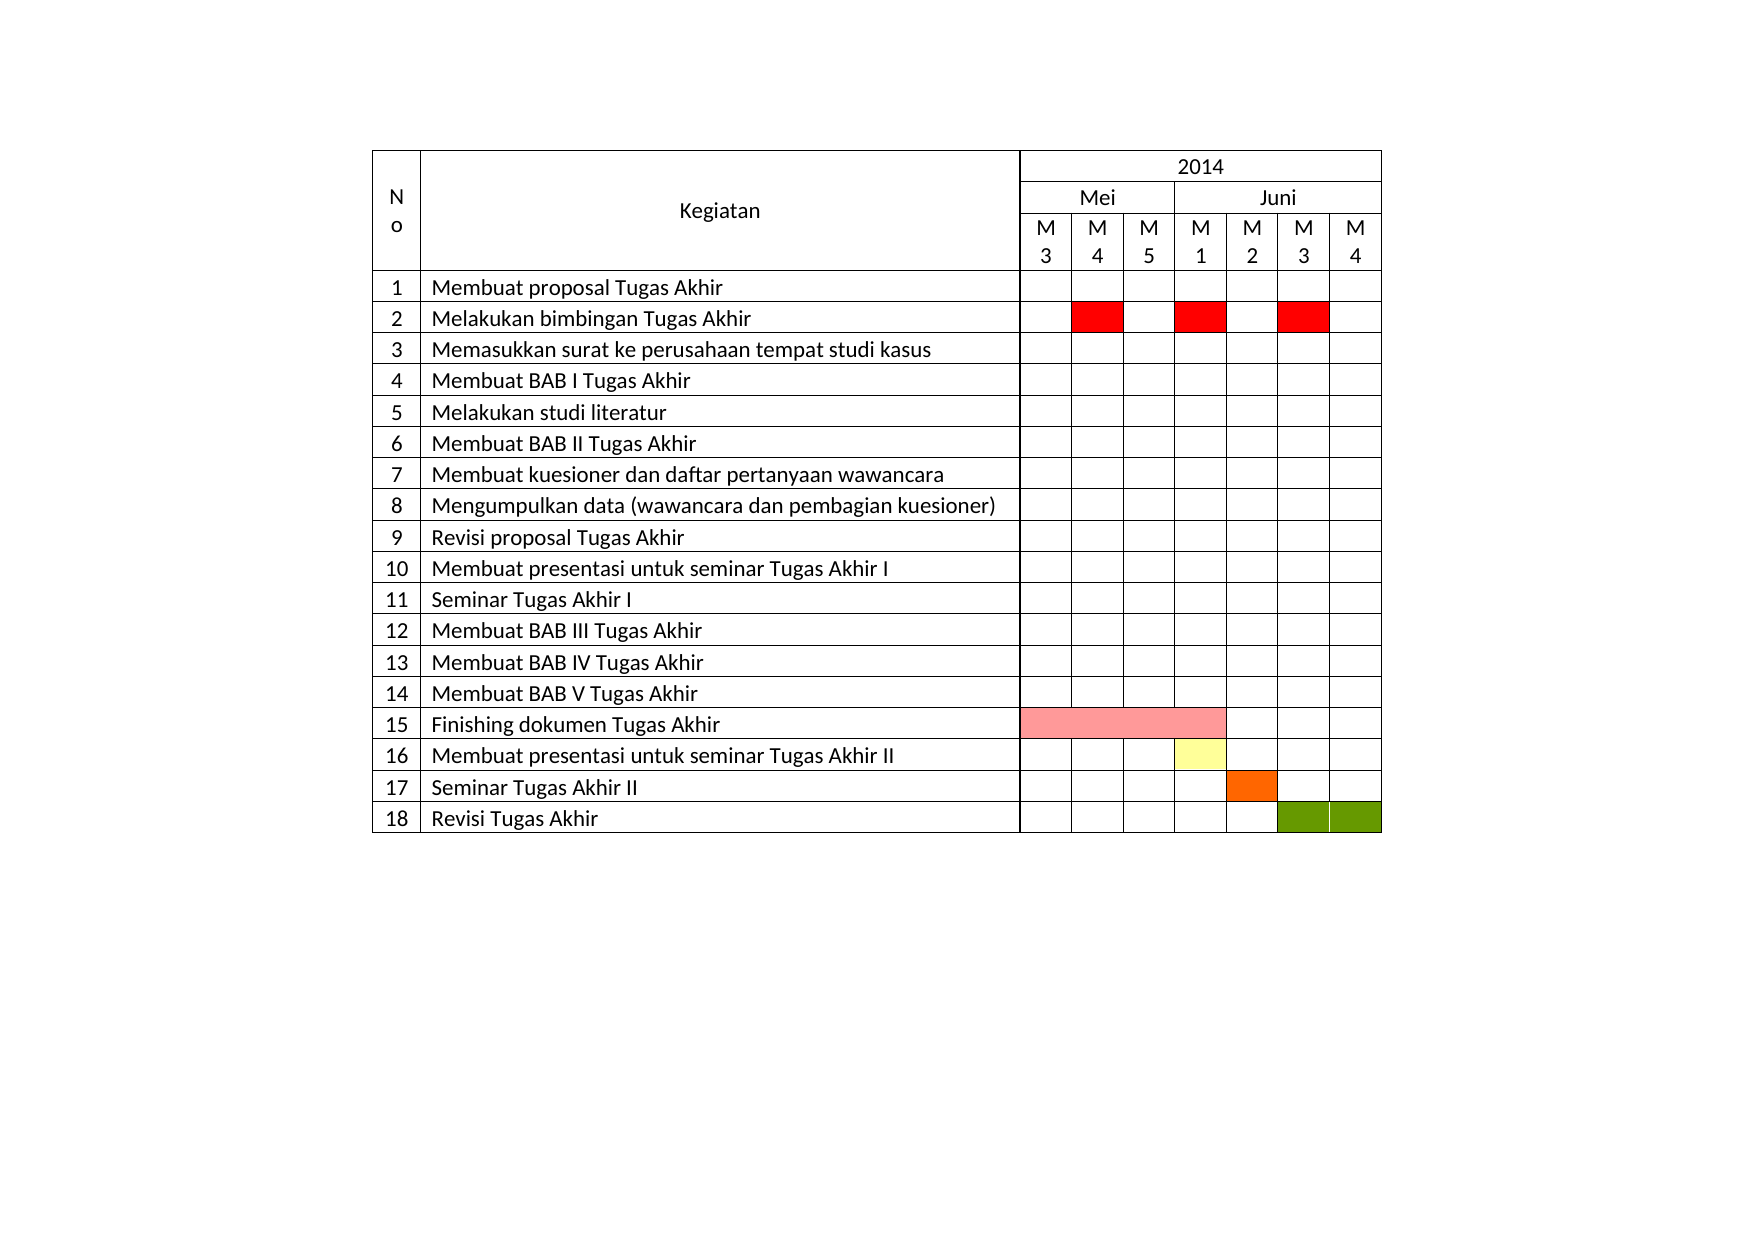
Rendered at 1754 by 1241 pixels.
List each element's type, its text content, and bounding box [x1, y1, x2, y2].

table_cell 10 [373, 552, 420, 582]
table_cell [1021, 489, 1071, 519]
table_cell 17 [373, 771, 420, 801]
table_cell [1175, 583, 1226, 613]
table_cell [1072, 646, 1123, 676]
table_cell M3 [1278, 214, 1329, 269]
table_cell Seminar Tugas Akhir II [421, 771, 1019, 801]
table_cell [1072, 396, 1123, 426]
table_cell [1072, 614, 1123, 644]
table_cell [1330, 521, 1381, 551]
table_cell [1278, 802, 1329, 832]
table_cell [1021, 333, 1071, 363]
table_cell 8 [373, 489, 420, 519]
table_cell [1278, 708, 1329, 738]
table_cell [1278, 646, 1329, 676]
table_cell [1330, 552, 1381, 582]
table_cell [1021, 802, 1071, 832]
table_cell [1072, 489, 1123, 519]
table_cell 12 [373, 614, 420, 644]
table_cell [1021, 302, 1071, 332]
table_cell Memasukkan surat ke perusahaan tempat studi kasus [421, 333, 1019, 363]
table_cell 16 [373, 739, 420, 769]
table_cell M2 [1227, 214, 1277, 269]
table_cell [1330, 271, 1381, 301]
table_cell [1072, 271, 1123, 301]
table_cell [1124, 427, 1174, 457]
table_cell [1278, 614, 1329, 644]
table_cell [1330, 458, 1381, 488]
table_cell [1021, 521, 1071, 551]
table_cell [1175, 271, 1226, 301]
table_cell Revisi Tugas Akhir [421, 802, 1019, 832]
table_cell [1278, 302, 1329, 332]
table_cell [1278, 552, 1329, 582]
table_cell Membuat presentasi untuk seminar Tugas Akhir I [421, 552, 1019, 582]
table_cell [1124, 364, 1174, 394]
table_cell [1330, 677, 1381, 707]
table_cell M1 [1175, 214, 1226, 269]
table_cell [1175, 614, 1226, 644]
table_cell Membuat presentasi untuk seminar Tugas Akhir II [421, 739, 1019, 769]
table_cell [1124, 583, 1174, 613]
table_cell [1278, 271, 1329, 301]
table_cell [1124, 489, 1174, 519]
table_cell [1021, 614, 1071, 644]
table_cell [1124, 677, 1174, 707]
table_cell [1072, 364, 1123, 394]
table_cell [1175, 302, 1226, 332]
table_cell Membuat BAB III Tugas Akhir [421, 614, 1019, 644]
table_cell Mengumpulkan data (wawancara dan pembagian kuesioner) [421, 489, 1019, 519]
table_cell [1072, 739, 1123, 769]
table_cell [1278, 677, 1329, 707]
table_cell [1330, 771, 1381, 801]
table_cell [1175, 458, 1226, 488]
table_cell 13 [373, 646, 420, 676]
table_cell [1072, 427, 1123, 457]
table_cell [1227, 427, 1277, 457]
table_cell [1021, 427, 1071, 457]
table_cell [1175, 677, 1226, 707]
table_cell [1330, 708, 1381, 738]
table_cell [1227, 271, 1277, 301]
table_cell [1072, 583, 1123, 613]
table_cell [1175, 521, 1226, 551]
table_header 2014 [1021, 151, 1381, 181]
table_cell [1330, 427, 1381, 457]
table_cell Melakukan bimbingan Tugas Akhir [421, 302, 1019, 332]
table_cell [1021, 458, 1071, 488]
table_cell 4 [373, 364, 420, 394]
table_cell 7 [373, 458, 420, 488]
table_cell [1227, 489, 1277, 519]
table_cell [1330, 396, 1381, 426]
table_cell [1124, 739, 1174, 769]
table_cell [1330, 646, 1381, 676]
table_cell Seminar Tugas Akhir I [421, 583, 1019, 613]
table_cell [1072, 677, 1123, 707]
table_cell [1330, 614, 1381, 644]
table_cell [1330, 364, 1381, 394]
table_cell [1278, 521, 1329, 551]
table_cell [1021, 708, 1072, 738]
table_cell [1124, 396, 1174, 426]
table_cell [1227, 552, 1277, 582]
table_cell [1227, 458, 1277, 488]
table_cell [1021, 552, 1071, 582]
table_cell 18 [373, 802, 420, 832]
table_cell [1227, 646, 1277, 676]
table_cell [1227, 333, 1277, 363]
table_cell [1330, 739, 1381, 769]
table_header Kegiatan [421, 151, 1019, 269]
table_cell 2 [373, 302, 420, 332]
table_cell [1124, 646, 1174, 676]
table_cell 1 [373, 271, 420, 301]
table_cell [1278, 364, 1329, 394]
table_cell [1124, 458, 1174, 488]
table_cell [1278, 583, 1329, 613]
table_cell [1227, 739, 1277, 769]
table_cell [1175, 427, 1226, 457]
table_cell [1123, 708, 1175, 738]
table_cell [1124, 614, 1174, 644]
table_cell 15 [373, 708, 420, 738]
table_cell Mei [1021, 182, 1174, 212]
table_cell Finishing dokumen Tugas Akhir [421, 708, 1019, 738]
table_cell Membuat BAB IV Tugas Akhir [421, 646, 1019, 676]
table_cell [1021, 271, 1071, 301]
table_cell [1227, 802, 1277, 832]
table_cell [1124, 802, 1174, 832]
table_cell [1021, 396, 1071, 426]
table_cell [1330, 489, 1381, 519]
table_cell Membuat kuesioner dan daftar pertanyaan wawancara [421, 458, 1019, 488]
table_cell [1021, 771, 1071, 801]
table_cell [1330, 333, 1381, 363]
table_cell Membuat BAB V Tugas Akhir [421, 677, 1019, 707]
table_cell Membuat BAB II Tugas Akhir [421, 427, 1019, 457]
table_cell [1227, 364, 1277, 394]
table_cell [1227, 677, 1277, 707]
table_cell [1175, 552, 1226, 582]
table_cell [1072, 521, 1123, 551]
table_cell [1175, 802, 1226, 832]
table_cell 6 [373, 427, 420, 457]
table_cell M5 [1124, 214, 1174, 269]
table_cell M4 [1330, 214, 1381, 269]
table_cell [1227, 302, 1277, 332]
table_cell [1330, 802, 1381, 832]
table_cell [1124, 333, 1174, 363]
table_cell [1175, 771, 1226, 801]
table_cell [1175, 396, 1226, 426]
table_cell [1124, 771, 1174, 801]
table_cell M3 [1021, 214, 1071, 269]
table_cell [1175, 646, 1226, 676]
table_cell [1021, 677, 1071, 707]
table_cell [1021, 364, 1071, 394]
table_cell Membuat BAB I Tugas Akhir [421, 364, 1019, 394]
table_cell [1278, 333, 1329, 363]
table_cell [1175, 364, 1226, 394]
table_cell Revisi proposal Tugas Akhir [421, 521, 1019, 551]
table_cell [1021, 583, 1071, 613]
table_cell [1072, 771, 1123, 801]
table_cell [1227, 614, 1277, 644]
table_header No [373, 151, 420, 269]
table_cell [1278, 458, 1329, 488]
table_cell 11 [373, 583, 420, 613]
table_cell [1227, 708, 1277, 738]
table_cell [1072, 552, 1123, 582]
table_cell [1227, 521, 1277, 551]
table_cell [1175, 739, 1226, 769]
table_cell [1072, 333, 1123, 363]
table_cell Membuat proposal Tugas Akhir [421, 271, 1019, 301]
table_cell [1330, 583, 1381, 613]
table_cell [1175, 333, 1226, 363]
table_cell 9 [373, 521, 420, 551]
table_cell [1124, 552, 1174, 582]
table_cell [1330, 302, 1381, 332]
table_cell [1278, 427, 1329, 457]
table_cell [1072, 708, 1123, 738]
table_cell [1227, 396, 1277, 426]
table_cell Juni [1175, 182, 1381, 212]
table_cell [1227, 771, 1277, 801]
table_cell Melakukan studi literatur [421, 396, 1019, 426]
table_cell [1072, 302, 1123, 332]
table_cell [1124, 271, 1174, 301]
table_cell [1175, 489, 1226, 519]
table_cell [1175, 708, 1226, 738]
table_cell [1021, 646, 1071, 676]
table_cell [1278, 489, 1329, 519]
table_cell [1072, 802, 1123, 832]
table_cell [1278, 739, 1329, 769]
table_cell [1021, 739, 1071, 769]
table_cell [1278, 771, 1329, 801]
table_cell [1124, 521, 1174, 551]
table_cell M4 [1072, 214, 1123, 269]
table_cell [1278, 396, 1329, 426]
table_cell [1124, 302, 1174, 332]
table_cell [1227, 583, 1277, 613]
table_cell 5 [373, 396, 420, 426]
table_cell 3 [373, 333, 420, 363]
table_cell 14 [373, 677, 420, 707]
table_cell [1072, 458, 1123, 488]
